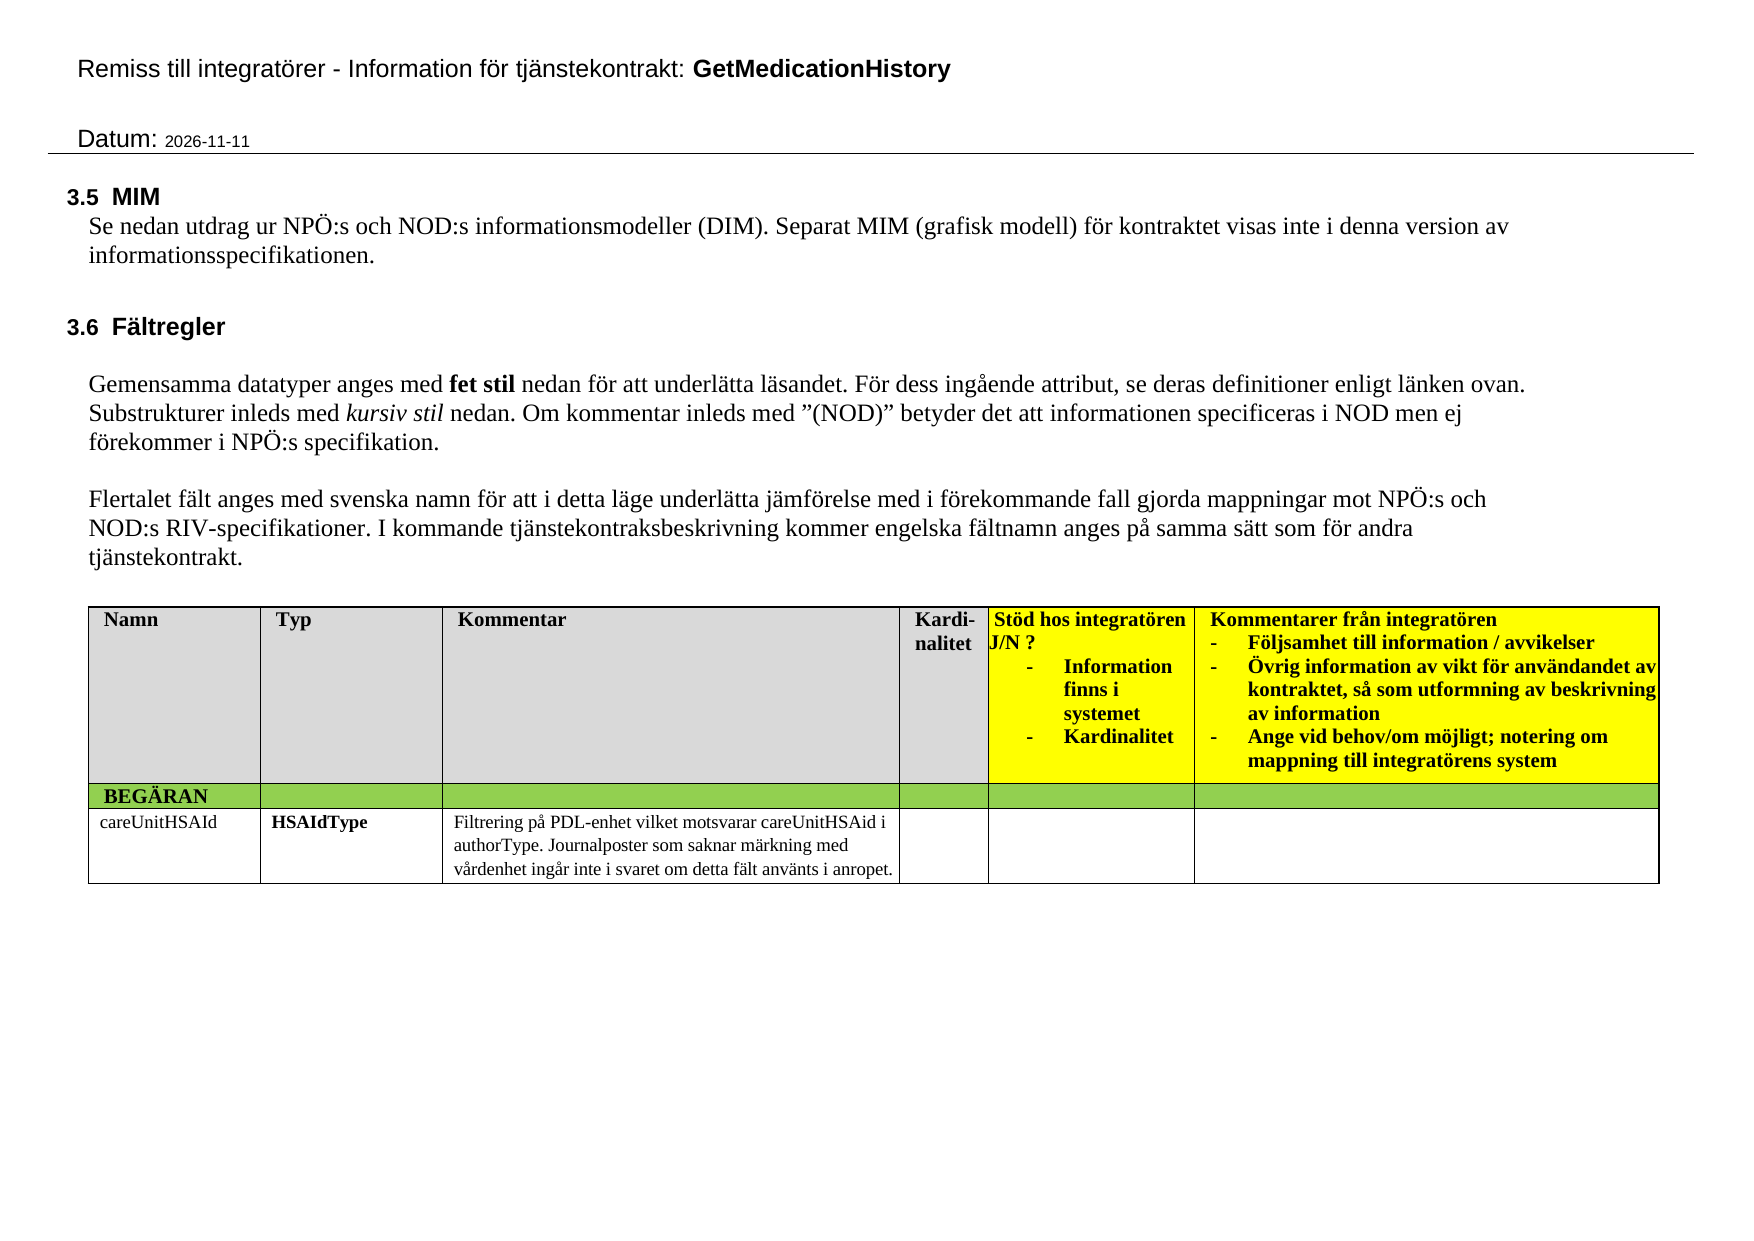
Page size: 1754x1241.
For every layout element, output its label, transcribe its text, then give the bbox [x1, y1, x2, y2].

table_cell Filtrering på PDL-enhet vilket motsvarar careUnitHSAid i authorType. Journalposter som saknar märkning med vårdenhet ingår inte i svaret om detta fält använts i anropet. [443, 809, 899, 883]
text Gemensamma datatyper anges med fet stil nedan för att underlätta läsandet. För dess ingående attribut, se deras definitioner enligt länken ovan. Substrukturer inleds med kursiv stil nedan. Om kommentar inleds med ”(NOD)” betyder det att informationen specificeras i NOD men ej förekommer i NPÖ:s specifikation. [88, 369, 1528, 455]
table_cell [989, 809, 1194, 883]
text Se nedan utdrag ur NPÖ:s och NOD:s informationsmodeller (DIM). Separat MIM (grafisk modell) för kontraktet visas inte i denna version av informationsspecifikationen. [88, 211, 1528, 268]
table_cell [900, 809, 988, 883]
table_header Kommentarer från integratören Följsamhet till information / avvikelser Övrig information av vikt för användandet av kontraktet, så som utformning av beskrivning av information Ange vid behov/om möjligt; notering om mappning till integratörens system [1195, 608, 1658, 783]
table_cell HSAIdType [261, 809, 442, 883]
text Flertalet fält anges med svenska namn för att i detta läge underlätta jämförelse med i förekommande fall gjorda mappningar mot NPÖ:s och NOD:s RIV-specifikationer. I kommande tjänstekontraksbeskrivning kommer engelska fältnamn anges på samma sätt som för andra tjänstekontrakt. [88, 484, 1528, 570]
table_header Typ [261, 608, 442, 783]
table_header Stöd hos integratören J/N ? Information finns i systemet Kardinalitet [989, 608, 1194, 783]
table_header Kommentar [443, 608, 899, 783]
text Fältregler [67, 312, 1600, 340]
table_cell [900, 784, 988, 808]
table_cell [261, 784, 442, 808]
table_cell [443, 784, 899, 808]
table_cell [989, 784, 1194, 808]
table_cell careUnitHSAId [89, 809, 260, 883]
text MIM [67, 182, 1600, 211]
table_header Namn [89, 608, 260, 783]
table_cell [1195, 784, 1658, 808]
table_header Kardi- nalitet [900, 608, 988, 783]
table_cell BEGÄRAN [89, 784, 260, 808]
table_cell [1195, 809, 1658, 883]
